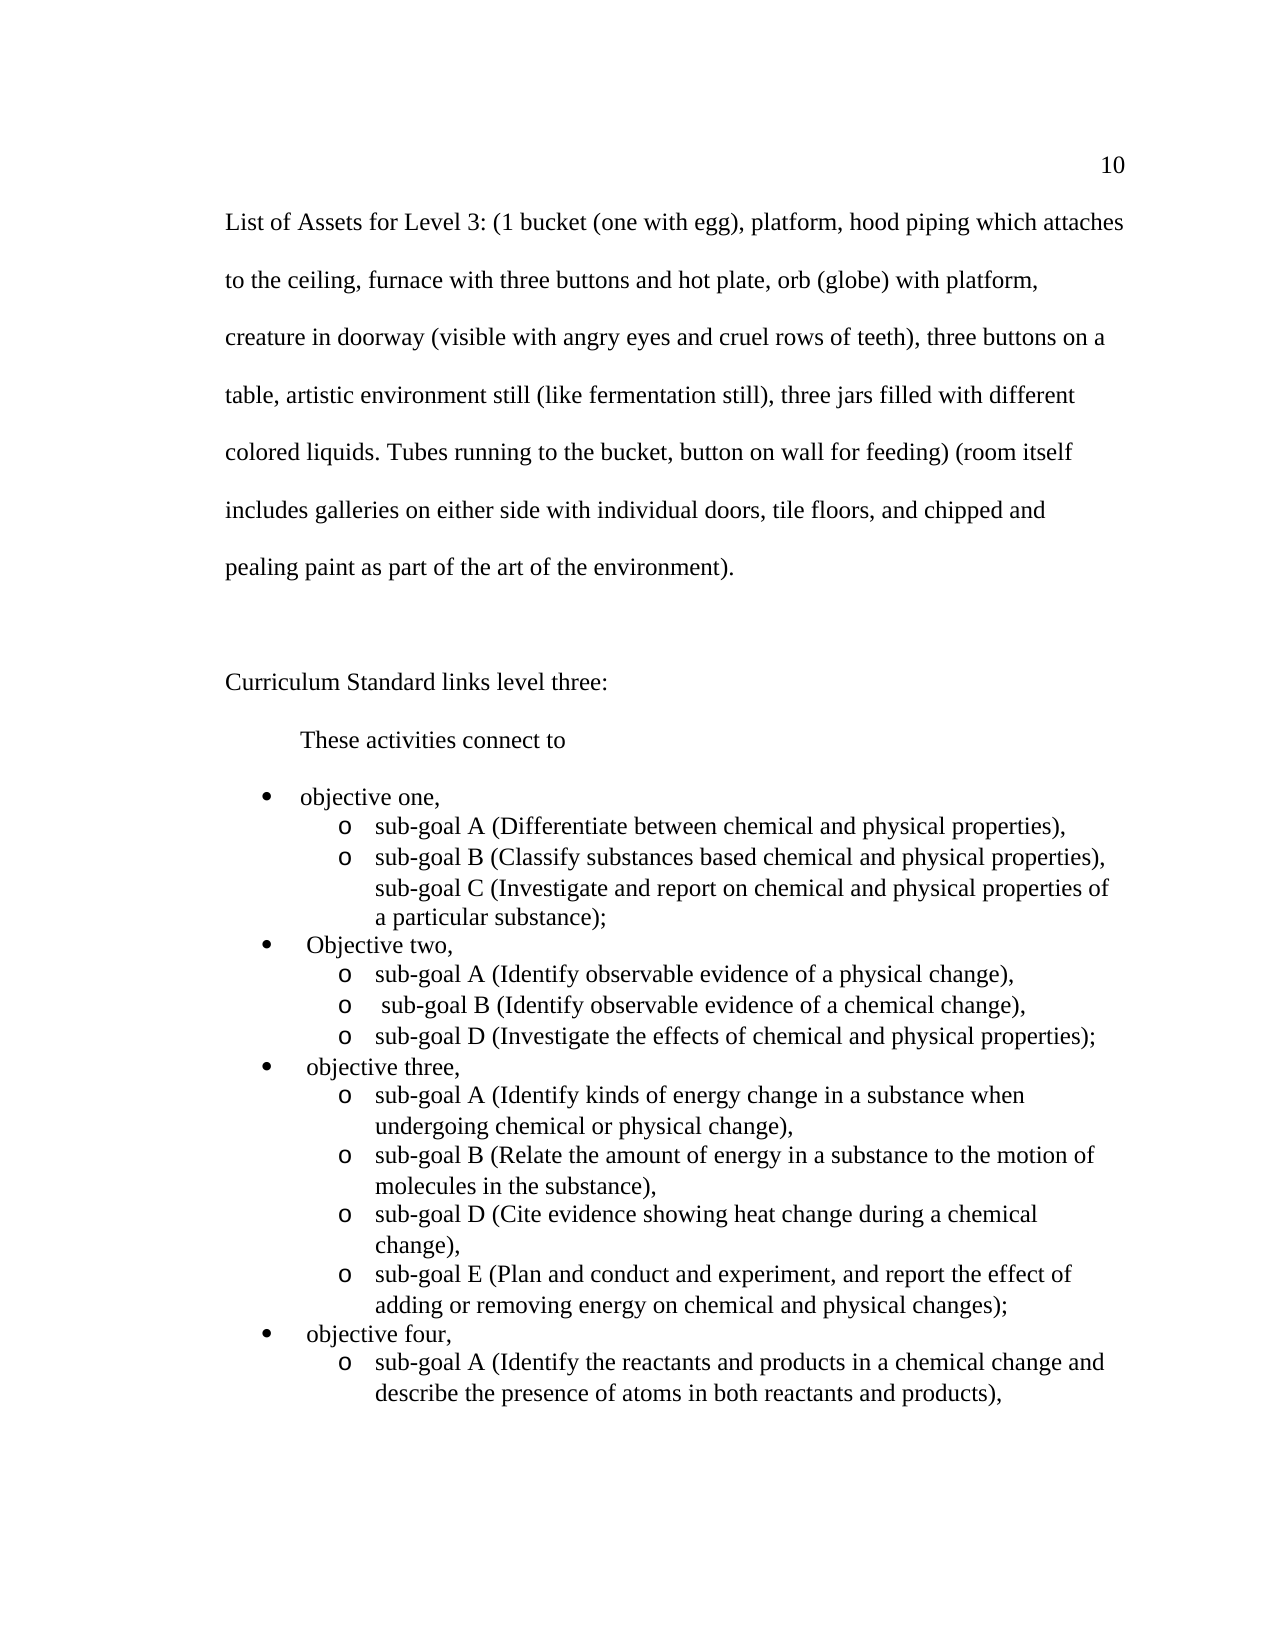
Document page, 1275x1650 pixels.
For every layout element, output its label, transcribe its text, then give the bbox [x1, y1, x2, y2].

list sub-goal D (Cite evidence showing heat change during a chemical change), [337, 1199, 1125, 1259]
list sub-goal A (Identify kinds of energy change in a substance when undergoing chemical or physical change), [337, 1080, 1125, 1140]
list Objective two, [262, 930, 1125, 959]
list sub-goal A (Differentiate between chemical and physical properties), [337, 811, 1125, 842]
list sub-goal B (Identify observable evidence of a chemical change), [337, 990, 1125, 1021]
list sub-goal B (Classify substances based chemical and physical properties), sub-goal C (Investigate and report on chemical and physical properties of a particular substance); [337, 842, 1125, 930]
list sub-goal A (Identify the reactants and products in a chemical change and describe the presence of atoms in both reactants and products), [337, 1347, 1125, 1407]
list objective three, [262, 1052, 1125, 1080]
list sub-goal B (Relate the amount of energy in a substance to the motion of molecules in the substance), [337, 1140, 1125, 1199]
list sub-goal A (Identify observable evidence of a physical change), [337, 959, 1125, 990]
list sub-goal D (Investigate the effects of chemical and physical properties); [337, 1021, 1125, 1052]
list sub-goal E (Plan and conduct and experiment, and report the effect of adding or removing energy on chemical and physical changes); [337, 1259, 1125, 1319]
text List of Assets for Level 3: (1 bucket (one with egg), platform, hood piping which attaches to the ceiling, furnace with three buttons and hot plate, orb (globe) with platform, creature in doorway (visible with angry eyes and cruel rows of teeth), three buttons on a table, artistic environment still (like fermentation still), three jars filled with different colored liquids. Tubes running to the bucket, button on wall for feeding) (room itself includes galleries on either side with individual doors, tile floors, and chipped and pealing paint as part of the art of the environment). [225, 207, 1125, 581]
list objective one, [262, 782, 1125, 811]
text Curriculum Standard links level three: [225, 667, 1125, 696]
text These activities connect to [225, 725, 1125, 754]
list objective four, [262, 1319, 1125, 1347]
